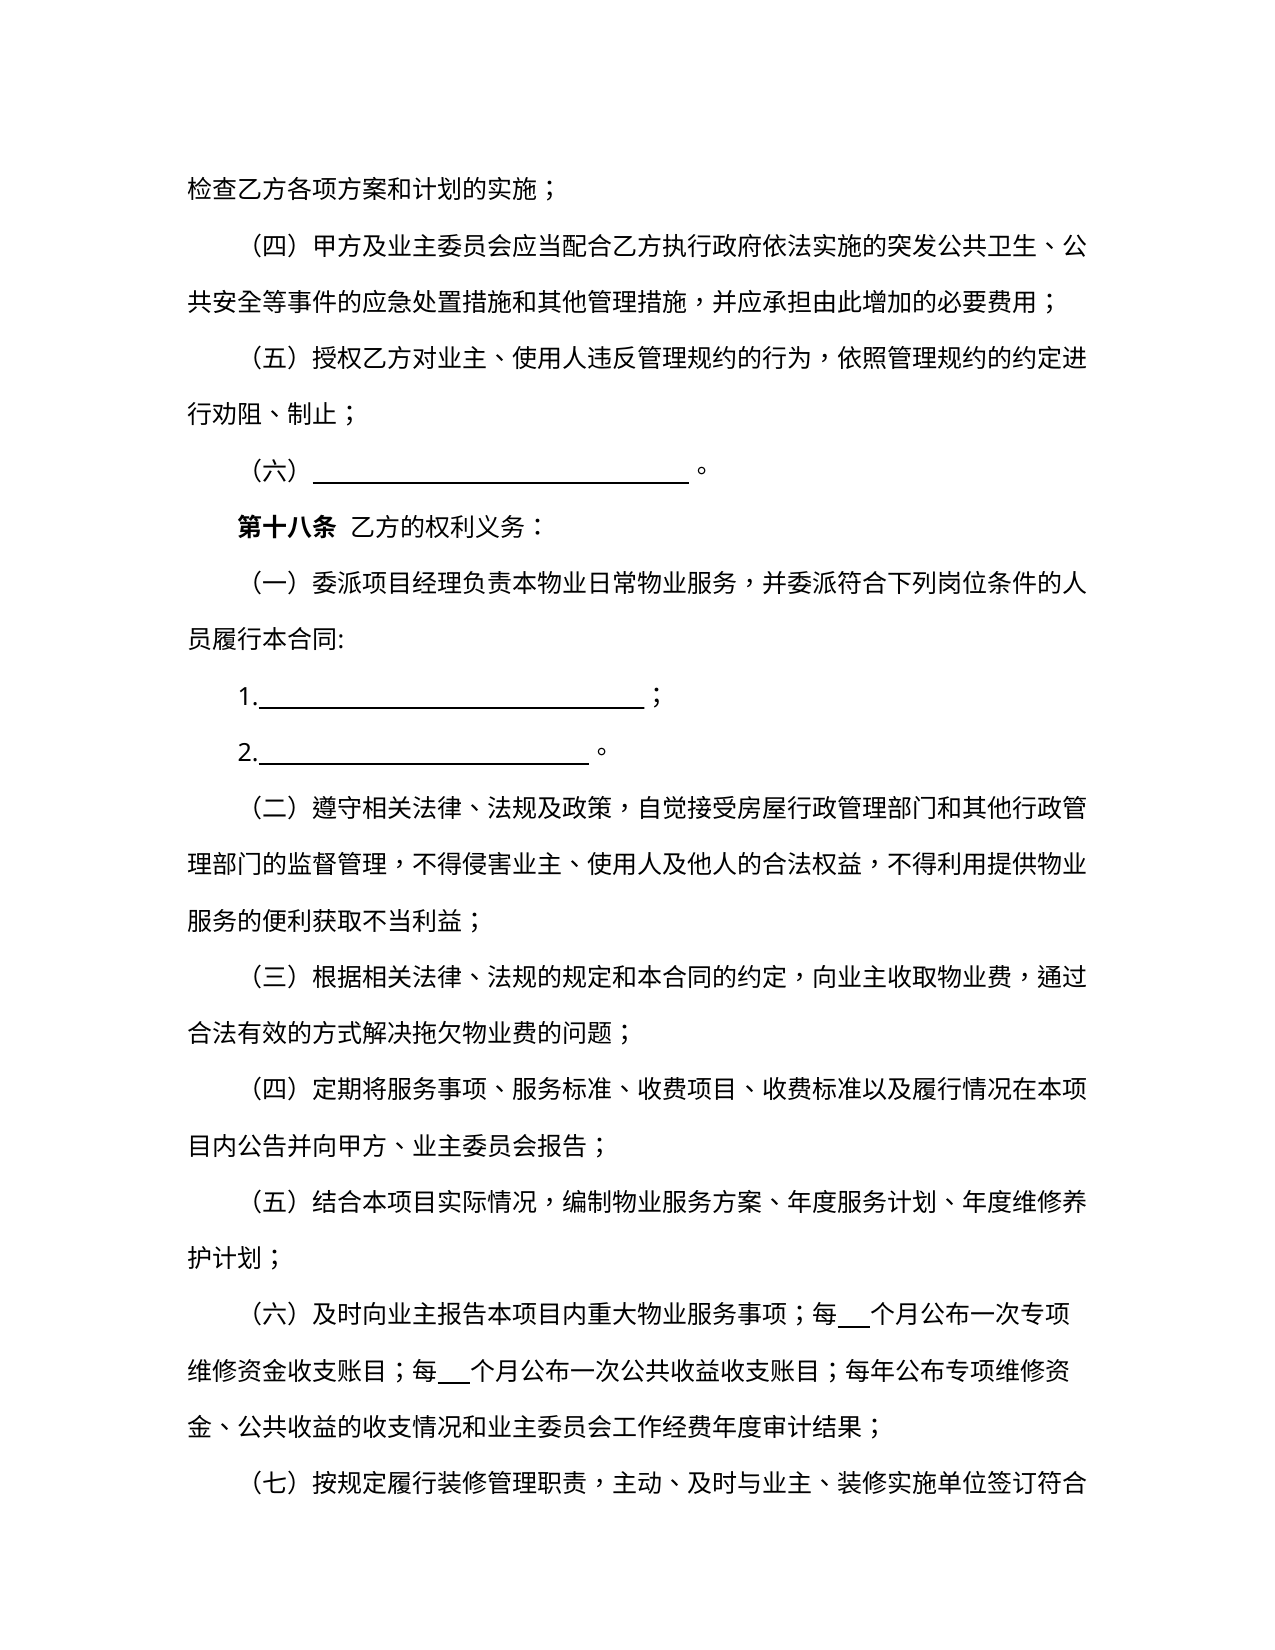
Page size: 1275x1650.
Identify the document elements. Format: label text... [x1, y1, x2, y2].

text 第十八条 乙方的权利义务： [187, 487, 1087, 544]
text （六） 。 [187, 431, 1087, 487]
text （五）结合本项目实际情况，编制物业服务方案、年度服务计划、年度维修养护计划； [187, 1162, 1087, 1275]
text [187, 1444, 1087, 1500]
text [187, 150, 1087, 206]
text （三）根据相关法律、法规的规定和本合同的约定，向业主收取物业费，通过合法有效的方式解决拖欠物业费的问题； [187, 937, 1087, 1050]
text 1. ； [187, 656, 1087, 712]
text （六）及时向业主报告本项目内重大物业服务事项；每 个月公布一次专项维修资金收支账目；每 个月公布一次公共收益收支账目；每年公布专项维修资金、公共收益的收支情况和业主委员会工作经费年度审计结果； [187, 1275, 1087, 1444]
text （五）授权乙方对业主、使用人违反管理规约的行为，依照管理规约的约定进行劝阻、制止； [187, 319, 1087, 431]
text （二）遵守相关法律、法规及政策，自觉接受房屋行政管理部门和其他行政管理部门的监督管理，不得侵害业主、使用人及他人的合法权益，不得利用提供物业服务的便利获取不当利益； [187, 769, 1087, 937]
text （一）委派项目经理负责本物业日常物业服务，并委派符合下列岗位条件的人员履行本合同: [187, 544, 1087, 656]
text （四）定期将服务事项、服务标准、收费项目、收费标准以及履行情况在本项目内公告并向甲方、业主委员会报告； [187, 1050, 1087, 1162]
text 2. 。 [187, 712, 1087, 769]
text （四）甲方及业主委员会应当配合乙方执行政府依法实施的突发公共卫生、公共安全等事件的应急处置措施和其他管理措施，并应承担由此增加的必要费用； [187, 206, 1087, 319]
